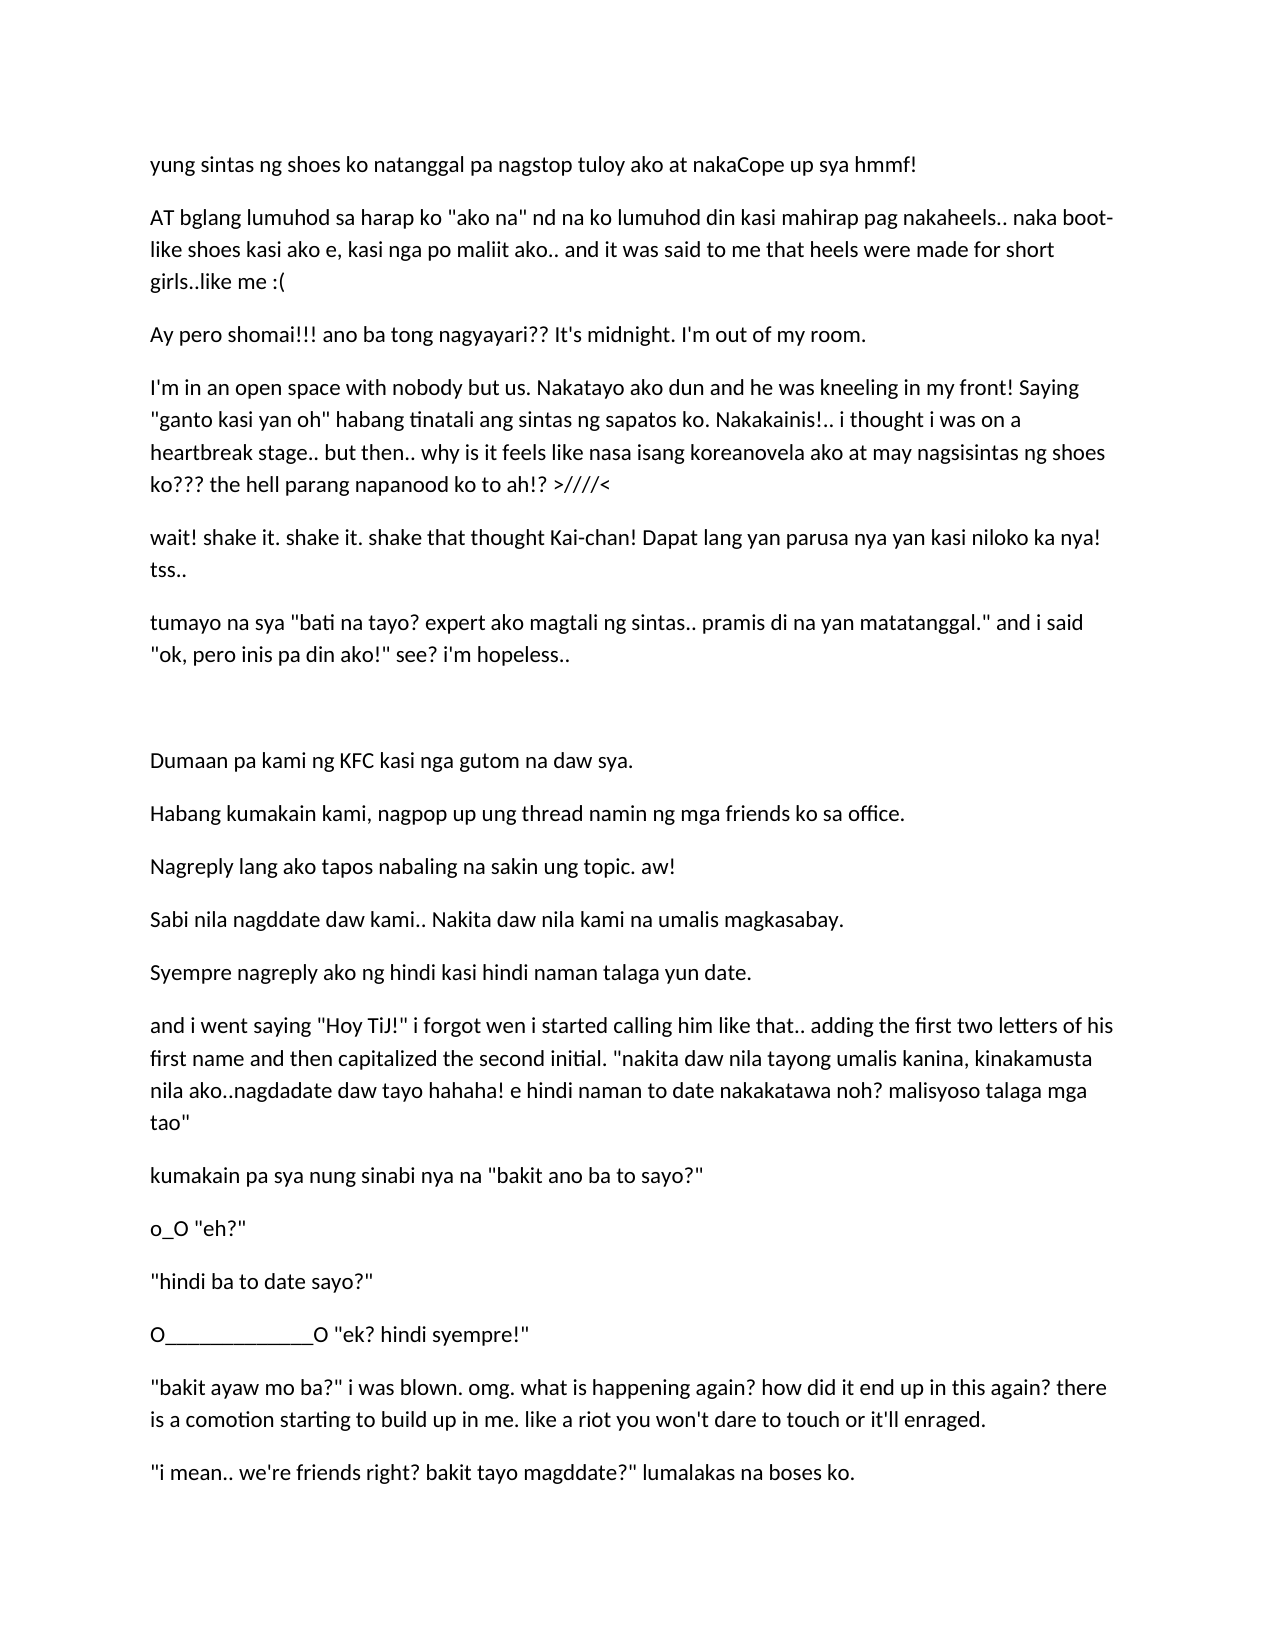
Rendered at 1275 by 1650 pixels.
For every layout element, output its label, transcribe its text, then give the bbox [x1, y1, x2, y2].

text yung sintas ng shoes ko natanggal pa nagstop tuloy ako at nakaCope up sya hmmf! [150, 150, 1125, 178]
text "bakit ayaw mo ba?" i was blown. omg. what is happening again? how did it end up in this again? there is a comotion starting to build up in me. like a riot you won't dare to touch or it'll enraged. [150, 1373, 1125, 1433]
text kumakain pa sya nung sinabi nya na "bakit ano ba to sayo?" [150, 1161, 1125, 1189]
text o_O "eh?" [150, 1214, 1125, 1242]
text "hindi ba to date sayo?" [150, 1267, 1125, 1295]
text wait! shake it. shake it. shake that thought Kai-chan! Dapat lang yan parusa nya yan kasi niloko ka nya! tss.. [150, 523, 1125, 583]
text tumayo na sya "bati na tayo? expert ako magtali ng sintas.. pramis di na yan matatanggal." and i said "ok, pero inis pa din ako!" see? i'm hopeless.. [150, 608, 1125, 668]
text Dumaan pa kami ng KFC kasi nga gutom na daw sya. [150, 746, 1125, 774]
text and i went saying "Hoy TiJ!" i forgot wen i started calling him like that.. adding the first two letters of his first name and then capitalized the second initial. "nakita daw nila tayong umalis kanina, kinakamusta nila ako..nagdadate daw tayo hahaha! e hindi naman to date nakakatawa noh? malisyoso talaga mga tao" [150, 1012, 1125, 1136]
text AT bglang lumuhod sa harap ko "ako na" nd na ko lumuhod din kasi mahirap pag nakaheels.. naka boot-like shoes kasi ako e, kasi nga po maliit ako.. and it was said to me that heels were made for short girls..like me :( [150, 203, 1125, 295]
text Habang kumakain kami, nagpop up ung thread namin ng mga friends ko sa office. [150, 799, 1125, 827]
text O_____________O "ek? hindi syempre!" [150, 1320, 1125, 1348]
text Nagreply lang ako tapos nabaling na sakin ung topic. aw! [150, 852, 1125, 881]
text Sabi nila nagddate daw kami.. Nakita daw nila kami na umalis magkasabay. [150, 906, 1125, 933]
text I'm in an open space with nobody but us. Nakatayo ako dun and he was kneeling in my front! Saying "ganto kasi yan oh" habang tinatali ang sintas ng sapatos ko. Nakakainis!.. i thought i was on a heartbreak stage.. but then.. why is it feels like nasa isang koreanovela ako at may nagsisintas ng shoes ko??? the hell parang napanood ko to ah!? >////< [150, 373, 1125, 498]
text Syempre nagreply ako ng hindi kasi hindi naman talaga yun date. [150, 958, 1125, 987]
text Ay pero shomai!!! ano ba tong nagyayari?? It's midnight. I'm out of my room. [150, 320, 1125, 348]
text "i mean.. we're friends right? bakit tayo magddate?" lumalakas na boses ko. [150, 1458, 1125, 1486]
